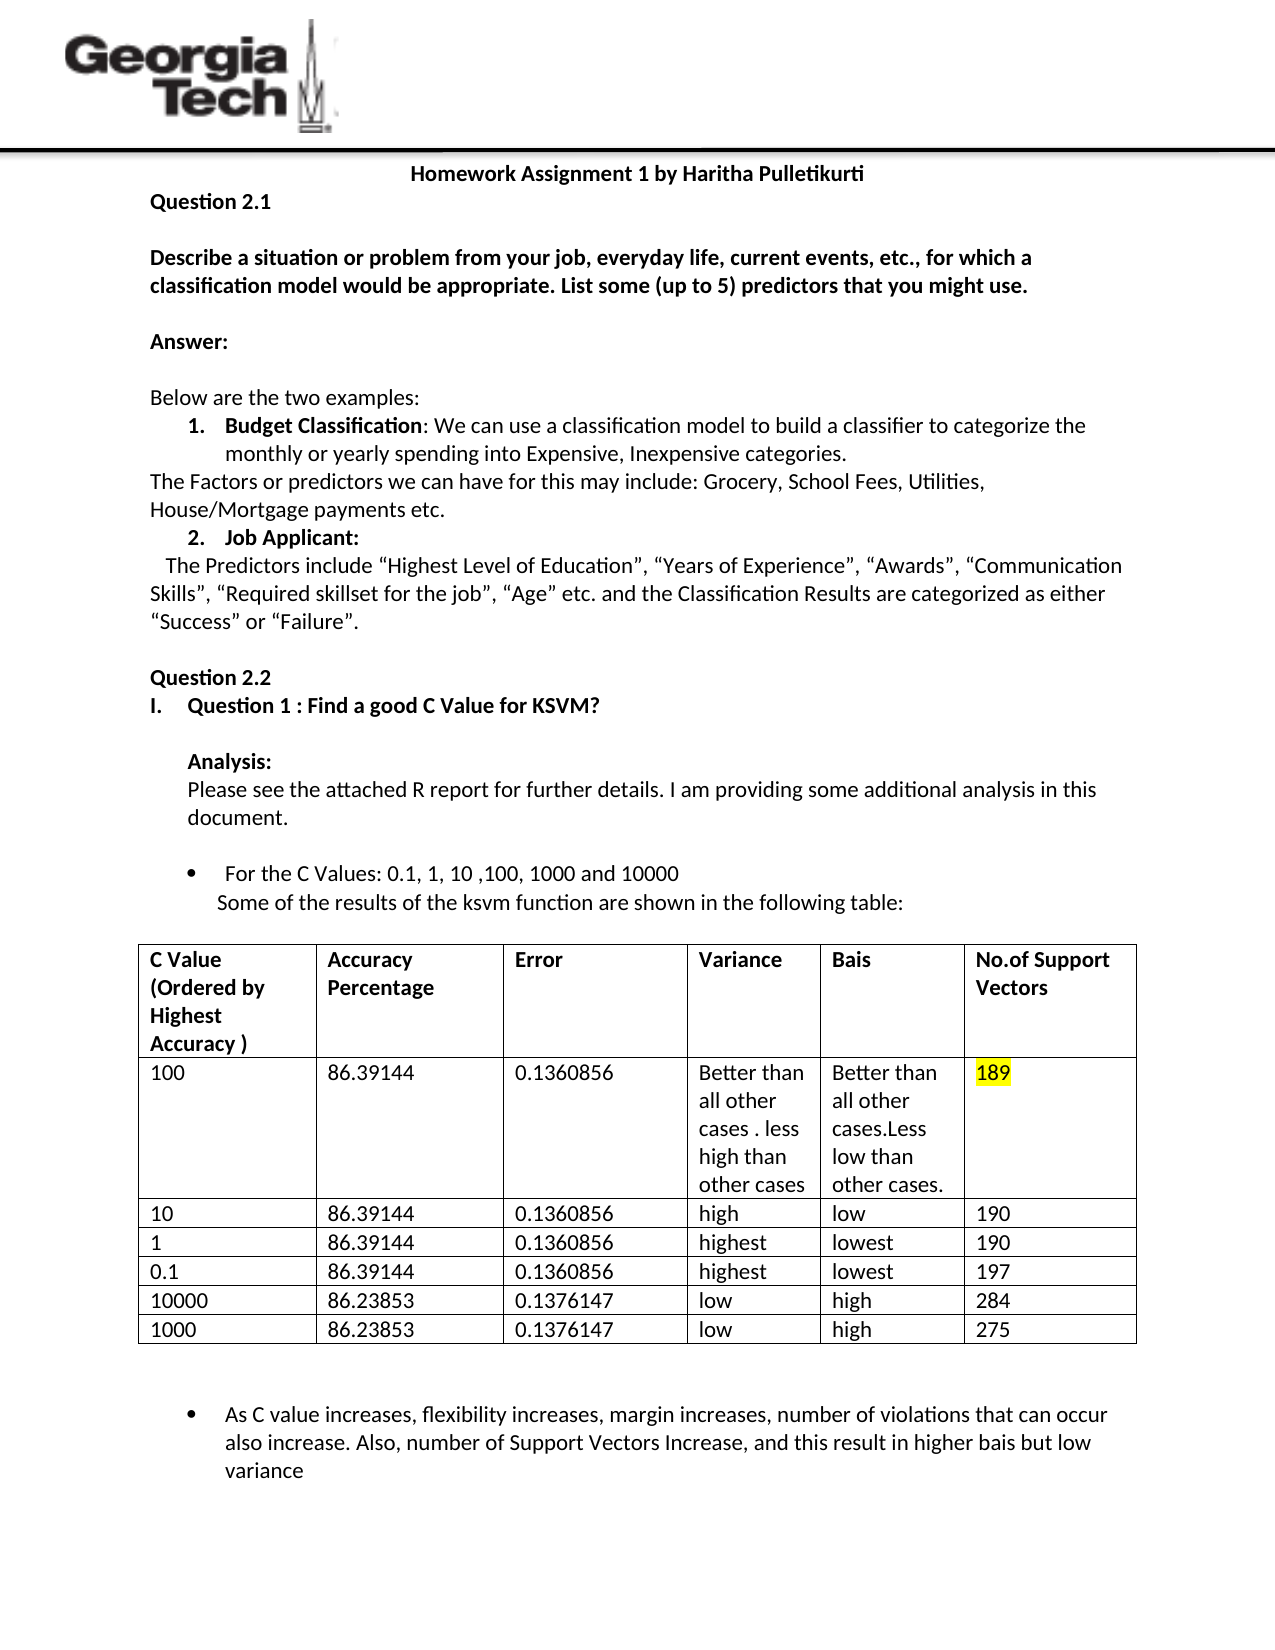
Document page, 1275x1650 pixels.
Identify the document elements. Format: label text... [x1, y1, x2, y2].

table_cell 10000 [139, 1286, 316, 1314]
picture [65, 19, 339, 133]
text Describe a situation or problem from your job, everyday life, current events, etc., for which a classification model would be appropriate. List some (up to 5) predictors that you might use. [150, 243, 1125, 299]
table_cell 86.23853 [317, 1286, 503, 1314]
table_cell high [821, 1315, 964, 1343]
table_cell 0.1 [139, 1257, 316, 1285]
table_cell 86.39144 [317, 1228, 503, 1256]
table_cell 284 [965, 1286, 1136, 1314]
table_cell Better than all other cases . less high than other cases [688, 1058, 820, 1198]
text Question 2.1 [150, 187, 1125, 215]
text Question 2.2 [150, 663, 1125, 691]
table_cell 0.1376147 [504, 1315, 687, 1343]
table_cell high [821, 1286, 964, 1314]
table_header Bais [821, 945, 964, 1057]
table_cell 190 [965, 1199, 1136, 1227]
table_cell 189 [965, 1058, 1136, 1198]
table_cell low [688, 1286, 820, 1314]
table_cell 0.1360856 [504, 1257, 687, 1285]
table_cell 86.39144 [317, 1199, 503, 1227]
table_cell lowest [821, 1257, 964, 1285]
table_cell 197 [965, 1257, 1136, 1285]
text The Factors or predictors we can have for this may include: Grocery, School Fees, Utilities, House/Mortgage payments etc. [150, 467, 1125, 523]
text Homework Assignment 1 by Haritha Pulletikurti [150, 159, 1125, 187]
table_cell 86.39144 [317, 1257, 503, 1285]
subtitle Analysis: [187, 747, 1125, 776]
text Below are the two examples: [150, 383, 1125, 411]
table_cell 0.1360856 [504, 1058, 687, 1198]
table_cell 86.23853 [317, 1315, 503, 1343]
table_cell high [688, 1199, 820, 1227]
table_cell 86.39144 [317, 1058, 503, 1198]
subtitle As C value increases, flexibility increases, margin increases, number of violations that can occur also increase. Also, number of Support Vectors Increase, and this result in higher bais but low variance [187, 1400, 1125, 1484]
table_cell low [688, 1315, 820, 1343]
table_header Accuracy Percentage [317, 945, 503, 1057]
text The Predictors include “Highest Level of Education”, “Years of Experience”, “Awards”, “Communication Skills”, “Required skillset for the job”, “Age” etc. and the Classification Results are categorized as either “Success” or “Failure”. [150, 551, 1125, 635]
table_cell 0.1360856 [504, 1199, 687, 1227]
text Some of the results of the ksvm function are shown in the following table: [150, 888, 1125, 916]
subtitle Budget Classification: We can use a classification model to build a classifier to categorize the monthly or yearly spending into Expensive, Inexpensive categories. [187, 411, 1125, 467]
table_cell low [821, 1199, 964, 1227]
table_cell 0.1360856 [504, 1228, 687, 1256]
table_cell 100 [139, 1058, 316, 1198]
table_header Error [504, 945, 687, 1057]
table_cell highest [688, 1228, 820, 1256]
subtitle Answer: [150, 327, 1125, 355]
table_cell 1 [139, 1228, 316, 1256]
list For the C Values: 0.1, 1, 10 ,100, 1000 and 10000 [187, 859, 1125, 888]
table_cell lowest [821, 1228, 964, 1256]
table_cell Better than all other cases.Less low than other cases. [821, 1058, 964, 1198]
table_cell highest [688, 1257, 820, 1285]
table_cell 0.1376147 [504, 1286, 687, 1314]
table_cell 1000 [139, 1315, 316, 1343]
table_header C Value (Ordered by Highest Accuracy ) [139, 945, 316, 1057]
table_header No.of Support Vectors [965, 945, 1136, 1057]
table_cell 190 [965, 1228, 1136, 1256]
subtitle Please see the attached R report for further details. I am providing some additional analysis in this document. [187, 776, 1125, 832]
subtitle Job Applicant: [187, 523, 1125, 551]
table_header Variance [688, 945, 820, 1057]
table_cell 10 [139, 1199, 316, 1227]
subtitle Question 1 : Find a good C Value for KSVM? [150, 691, 1125, 719]
table_cell 275 [965, 1315, 1136, 1343]
